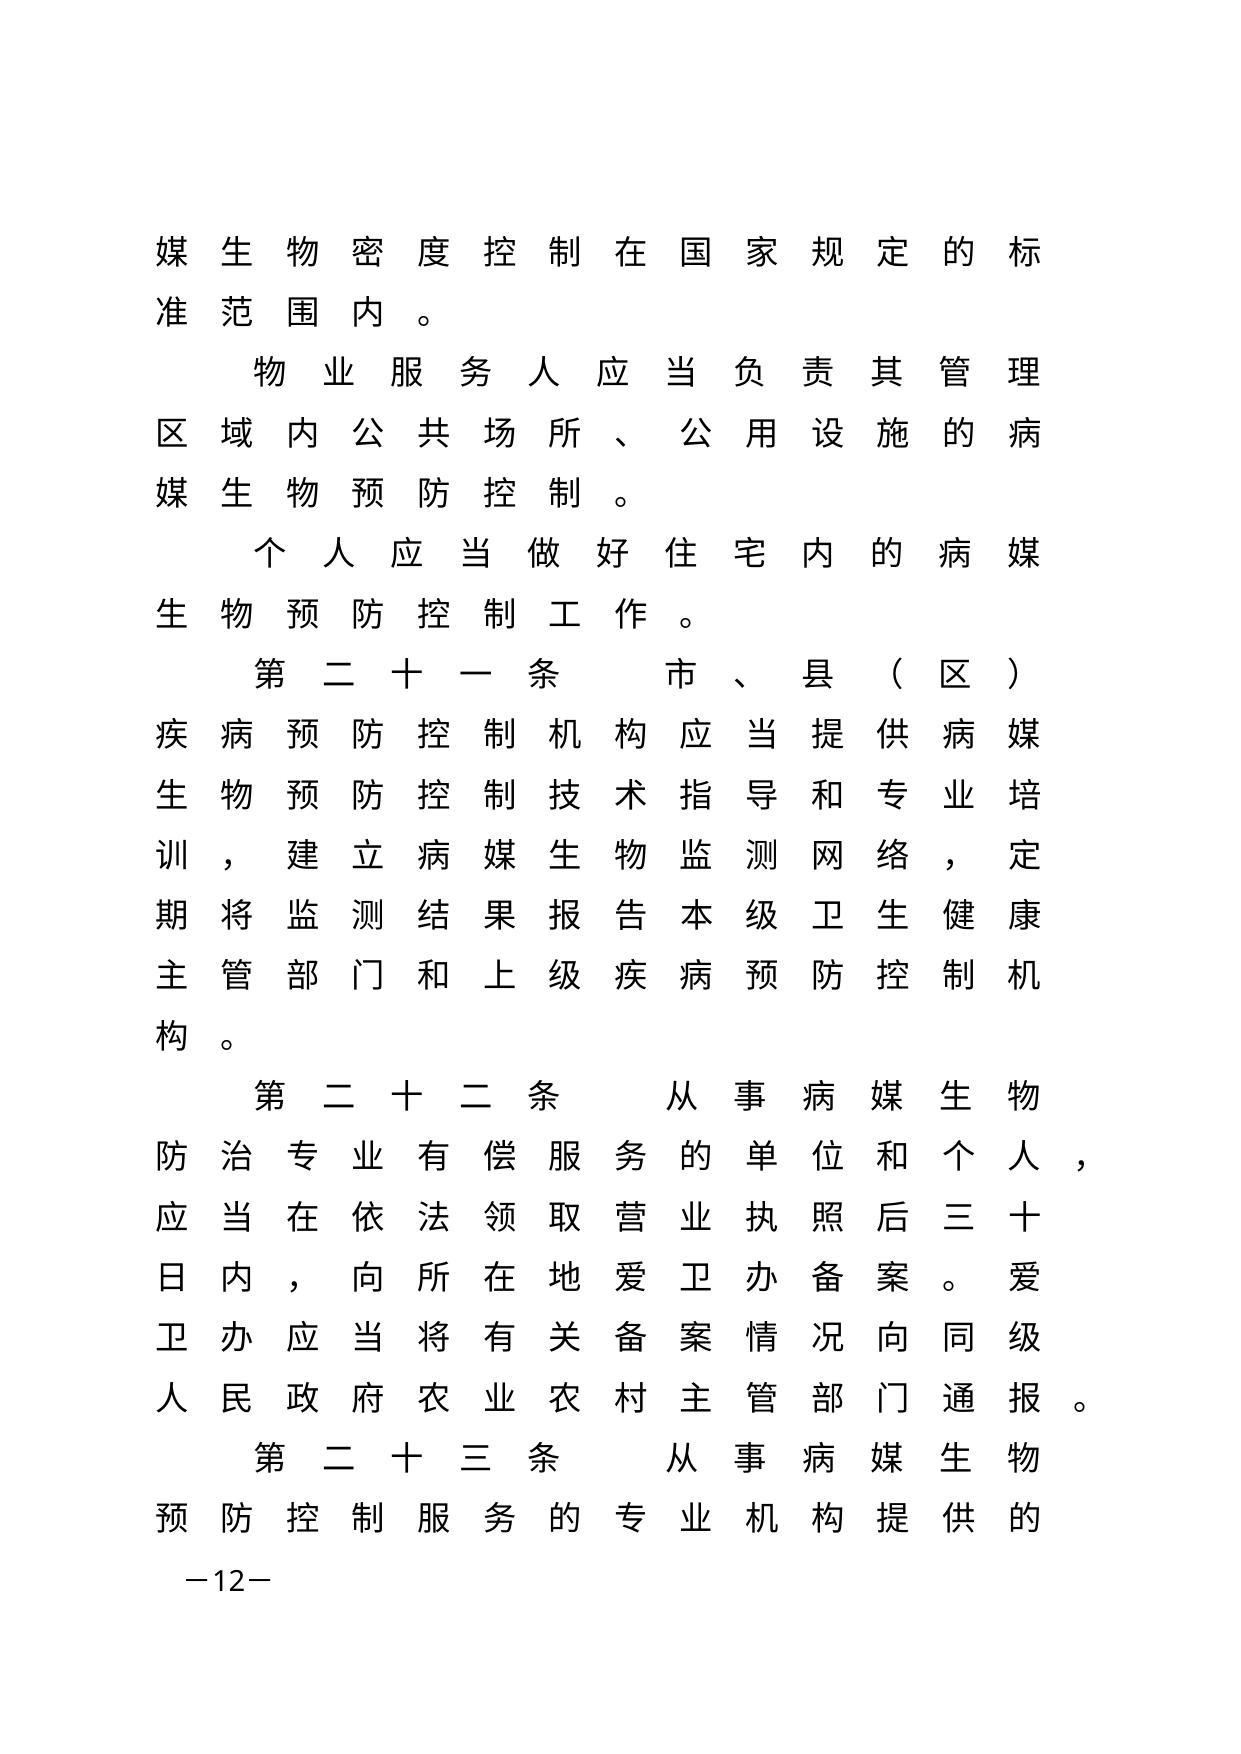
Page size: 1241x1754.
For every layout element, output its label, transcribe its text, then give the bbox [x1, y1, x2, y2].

text 第二十三条 从事病媒生物预防控制服务的专业机构提供的服务应当符合操作规程，保障人身安全。 [155, 1426, 1073, 1546]
text 第二十一条 市、县（区）疾病预防控制机构应当提供病媒生物预防控制技术指导和专业培训，建立病媒生物监测网络，定期将监测结果报告本级卫生健康主管部门和上级疾病预防控制机构。 [155, 642, 1073, 1064]
text 物业服务人应当负责其管理区域内公共场所、公用设施的病媒生物预防控制。 [155, 340, 1073, 521]
text 第二十条 病媒生物预防控制工作实行单位责任制。国家机关、企业事业单位和人民团体应当组织开展病媒生物预防控制活动，采取以环境治理为主、药物防治为辅的综合防控措施，将病媒生物密度控制在国家规定的标准范围内。 [155, 219, 1073, 340]
text 第二十二条 从事病媒生物防治专业有偿服务的单位和个人，应当在依法领取营业执照后三十日内，向所在地爱卫办备案。爱卫办应当将有关备案情况向同级人民政府农业农村主管部门通报。 [155, 1064, 1073, 1426]
text 个人应当做好住宅内的病媒生物预防控制工作。 [155, 521, 1073, 642]
